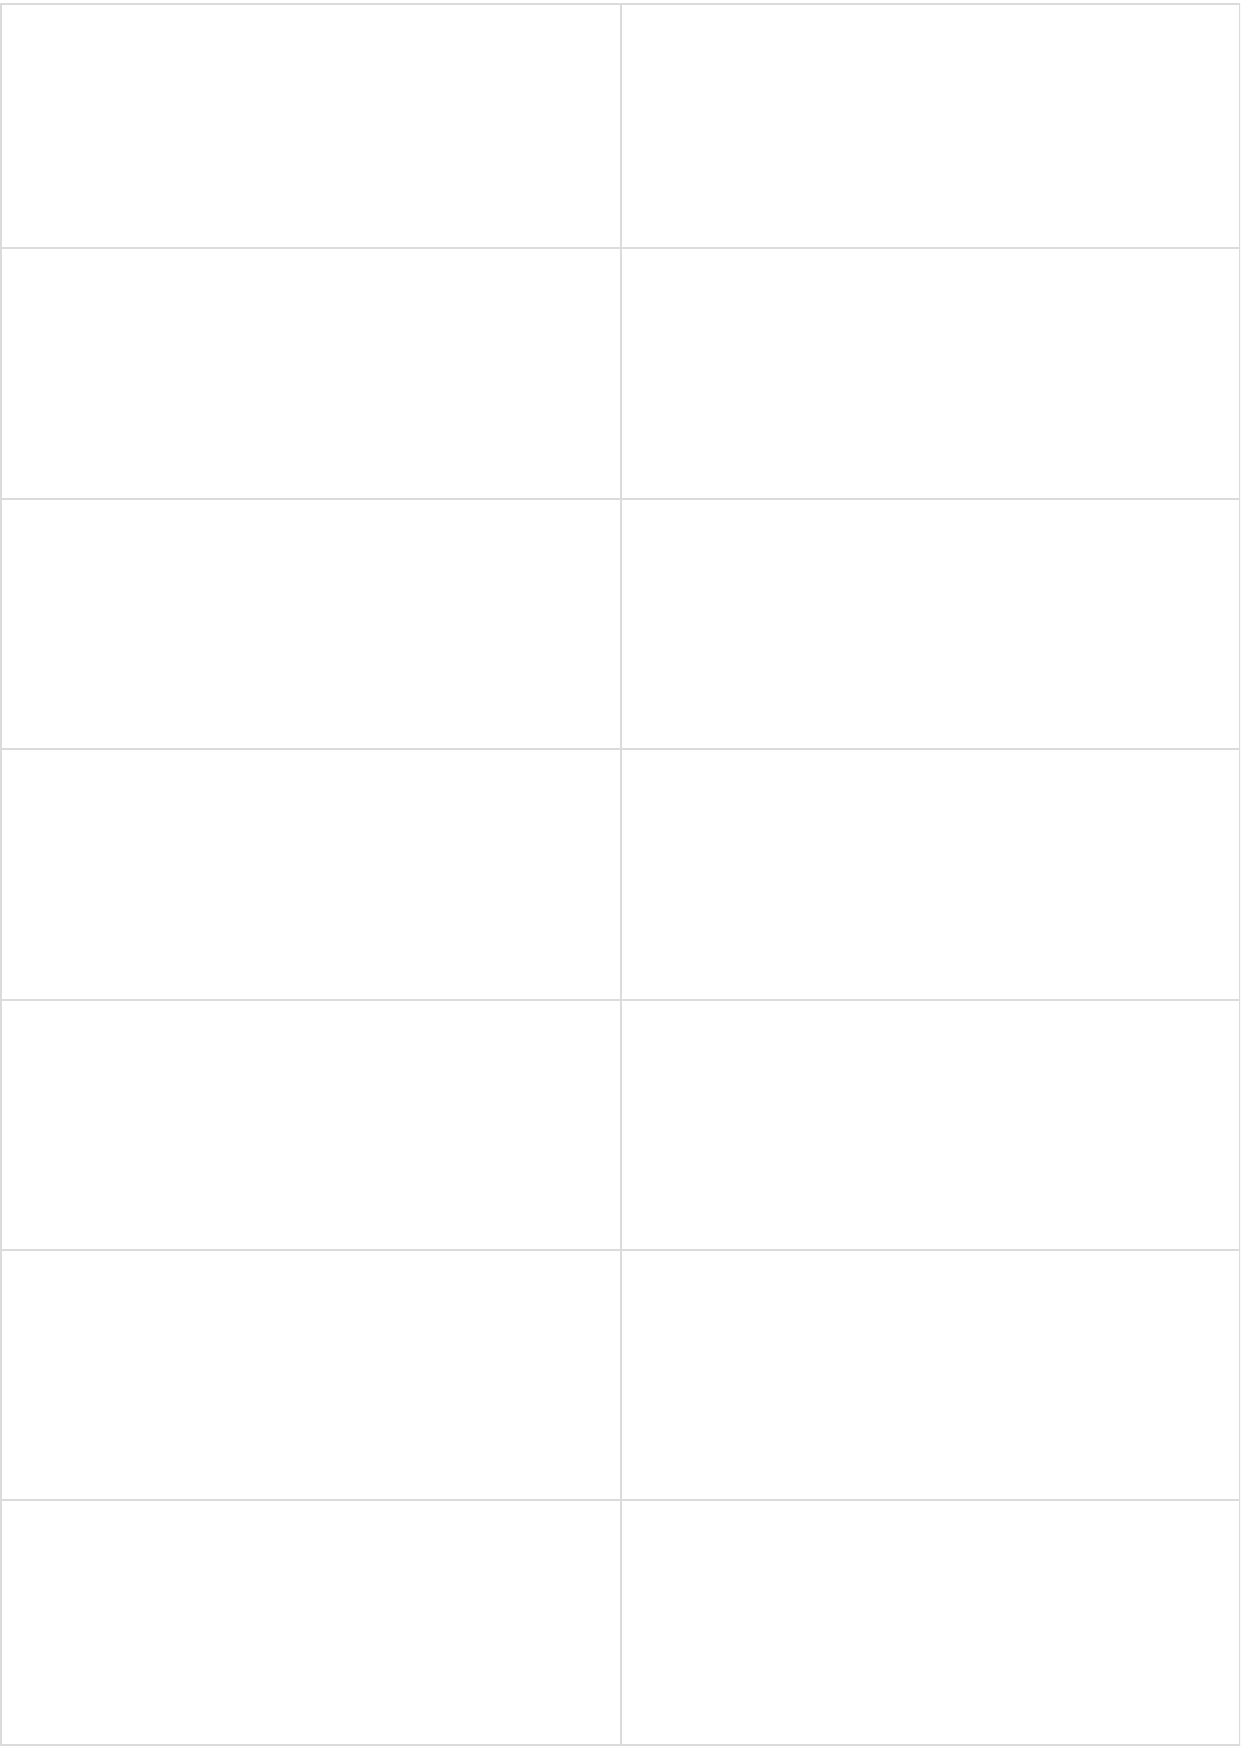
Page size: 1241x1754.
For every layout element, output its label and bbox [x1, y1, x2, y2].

table_cell [2, 500, 620, 748]
table_cell [622, 1501, 1239, 1744]
table_cell [2, 249, 620, 498]
table_cell [2, 750, 620, 998]
table_cell [622, 500, 1239, 748]
table_cell [622, 1001, 1239, 1249]
table_cell [2, 1001, 620, 1249]
table_cell [622, 1251, 1239, 1499]
table_cell [622, 750, 1239, 998]
table_cell [622, 249, 1239, 498]
table_cell [2, 1501, 620, 1744]
table_header [2, 5, 620, 247]
table_header [622, 5, 1239, 247]
table_cell [2, 1251, 620, 1499]
